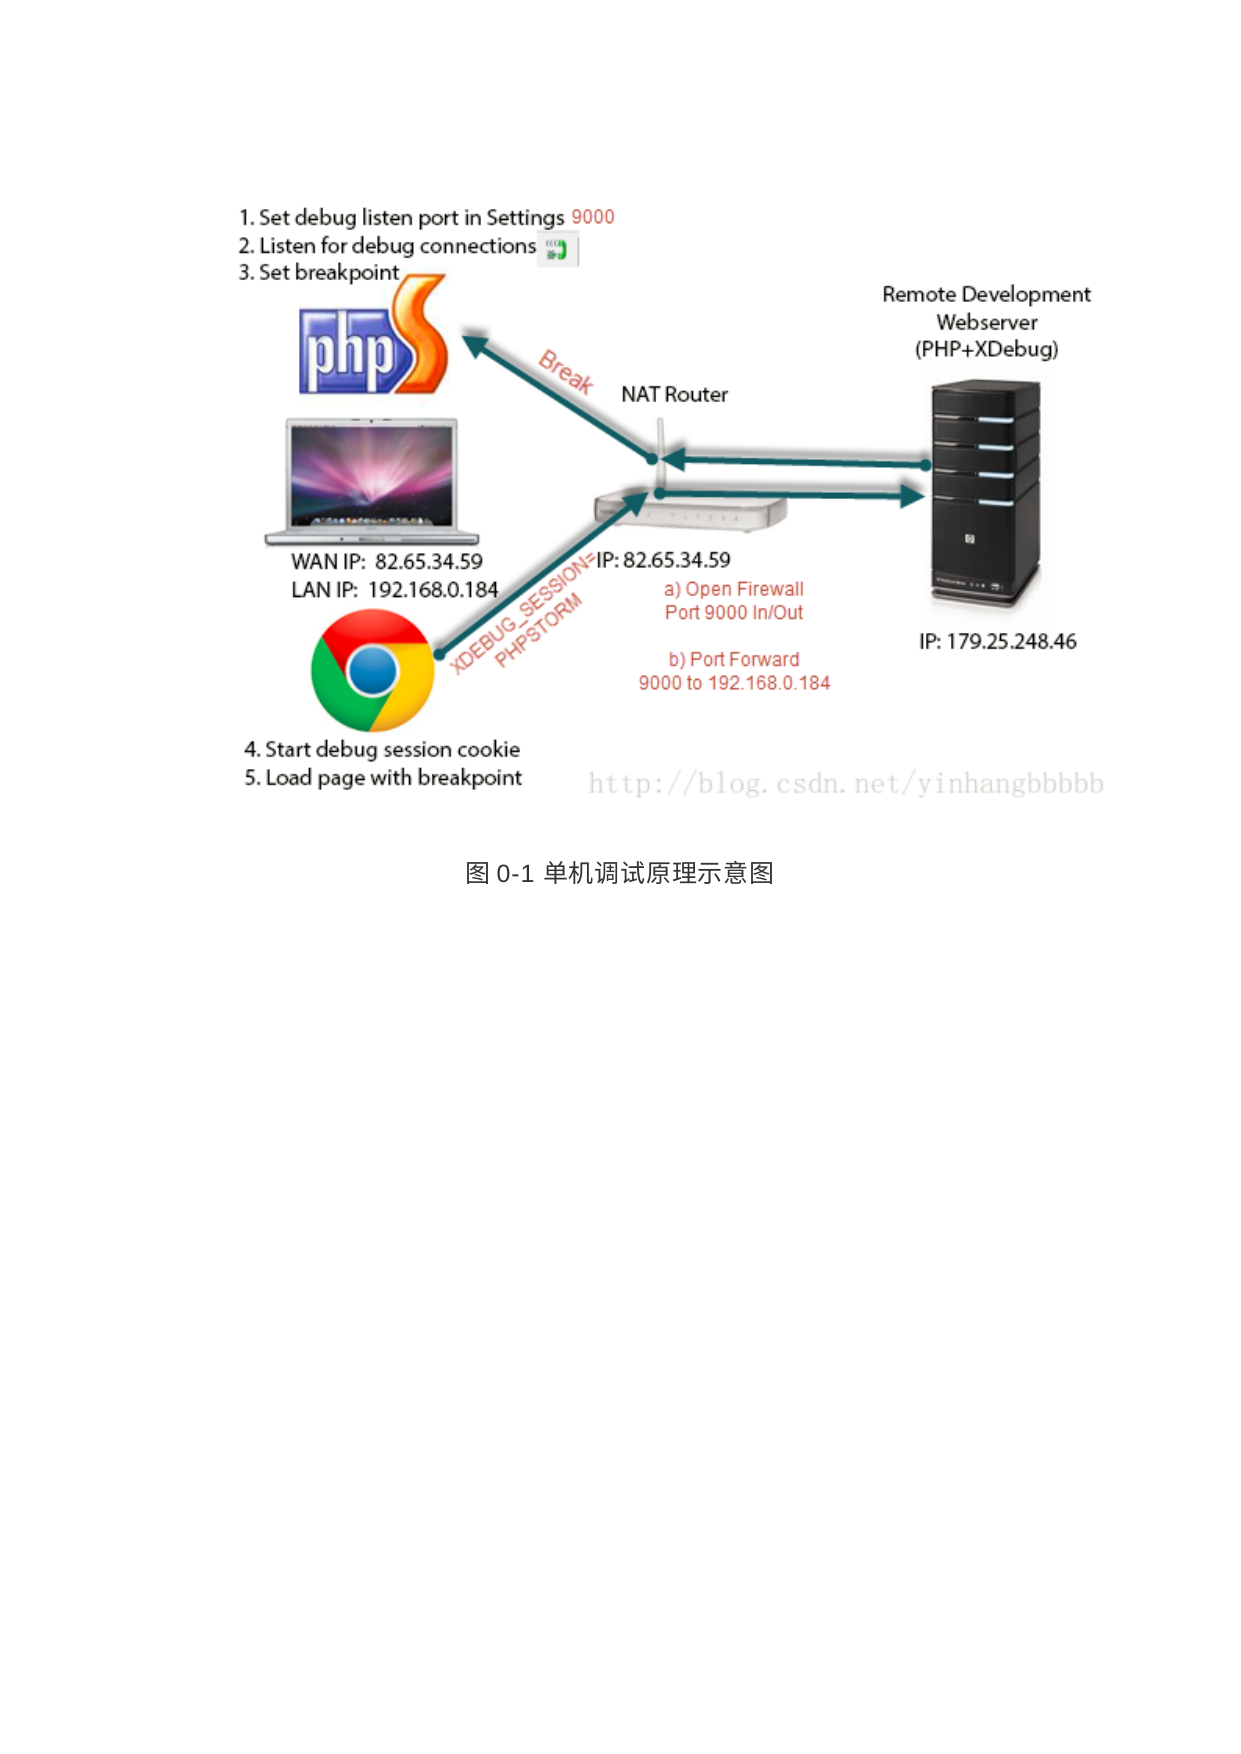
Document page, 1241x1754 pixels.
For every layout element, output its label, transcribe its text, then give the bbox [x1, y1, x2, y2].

picture [187, 194, 1122, 815]
text 图0-1 单机调试原理示意图 [187, 857, 1053, 889]
